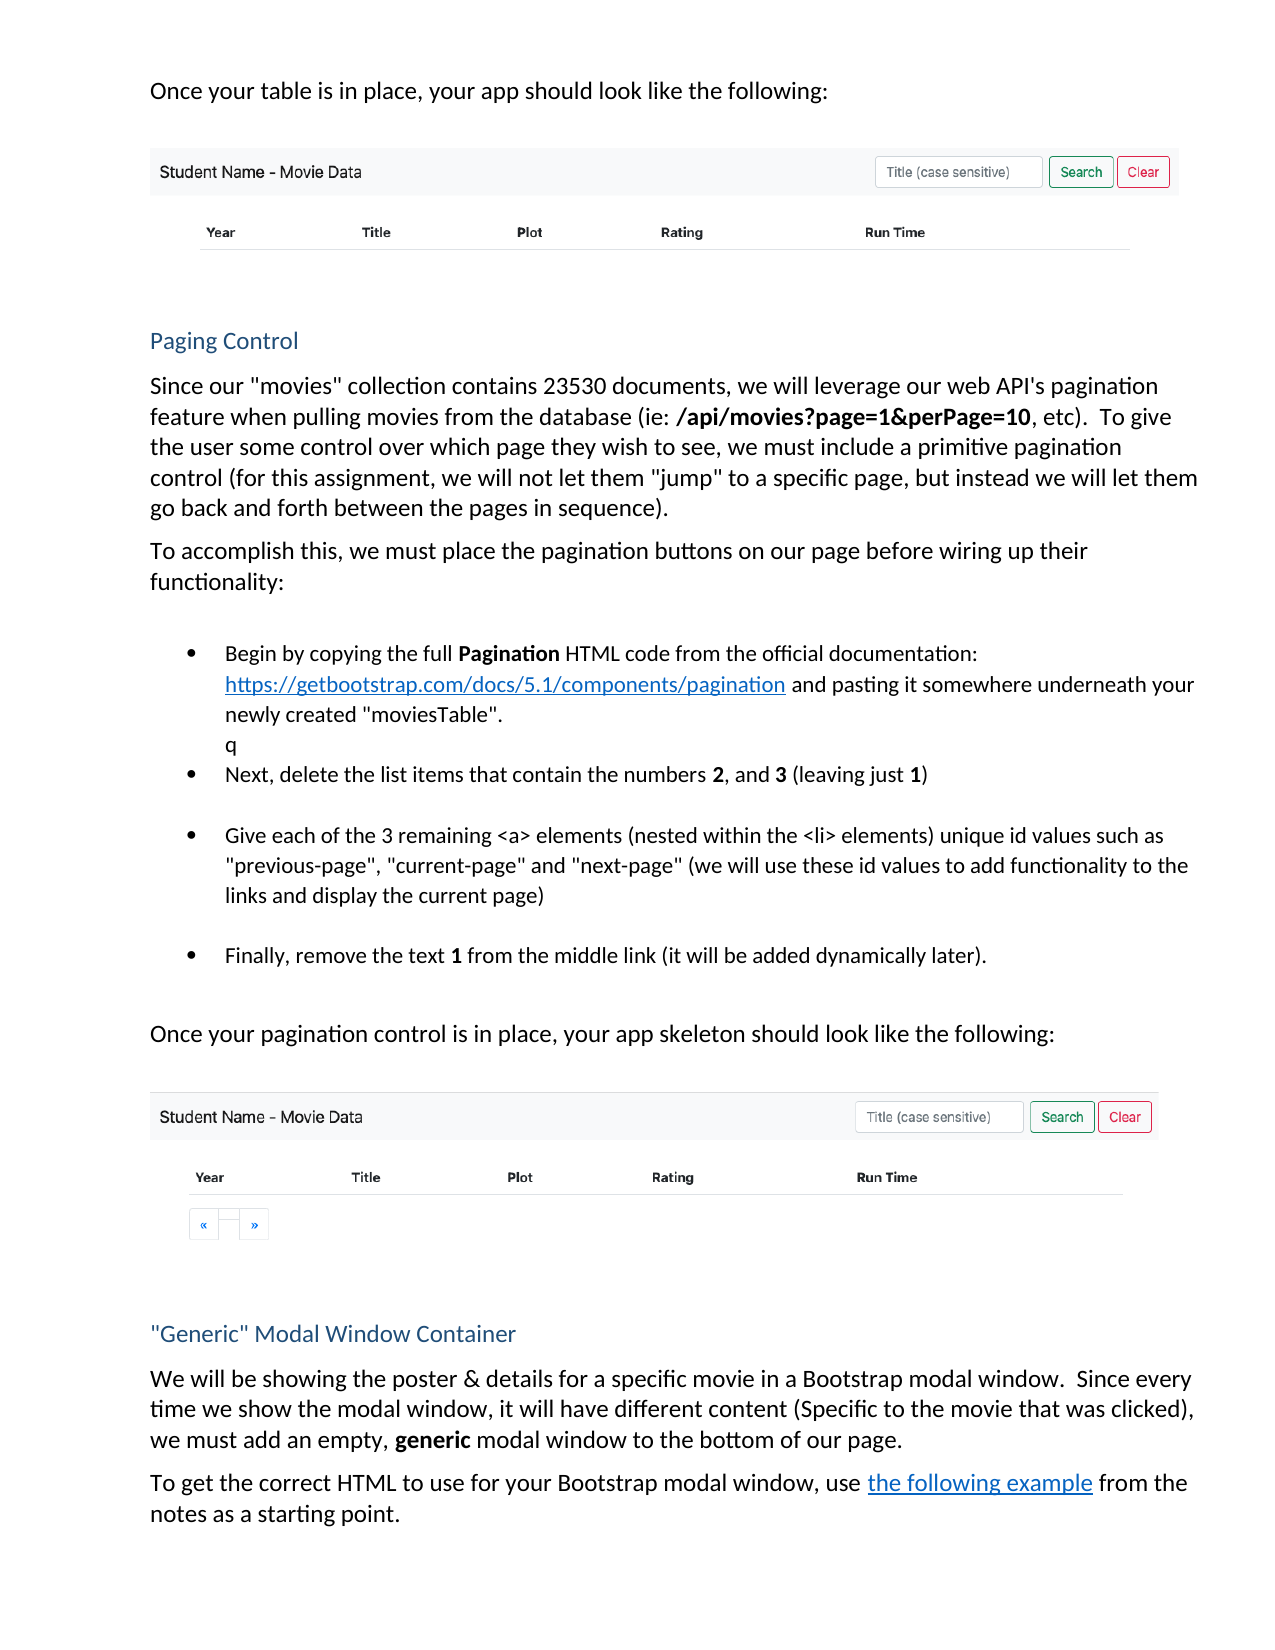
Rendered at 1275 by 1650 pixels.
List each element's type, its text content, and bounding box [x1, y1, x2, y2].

text Since our "movies" collection contains 23530 documents, we will leverage our web API's pagination feature when pulling movies from the database (ie: /api/movies?page=1&perPage=10, etc). To give the user some control over which page they wish to see, we must include a primitive pagination control (for this assignment, we will not let them "jump" to a specific page, but instead we will let them go back and forth between the pages in sequence). [150, 370, 1200, 523]
list Next, delete the list items that contain the numbers 2, and 3 (leaving just 1) [187, 760, 1200, 818]
text To get the correct HTML to use for your Bootstrap modal window, use the following example from the notes as a starting point. [150, 1467, 1200, 1528]
text Once your pagination control is in place, your app skeleton should look like the following: [150, 1019, 1200, 1080]
picture [150, 148, 1179, 284]
picture [150, 1092, 1159, 1271]
list q [225, 730, 1200, 758]
subtitle Paging Control [150, 325, 1200, 355]
subtitle "Generic" Modal Window Container [150, 1318, 1200, 1348]
text We will be showing the poster & details for a specific movie in a Bootstrap modal window. Since every time we show the modal window, it will have different content (Specific to the movie that was clicked), we must add an empty, generic modal window to the bottom of our page. [150, 1363, 1200, 1455]
list Begin by copying the full Pagination HTML code from the official documentation: https://getbootstrap.com/docs/5.1/components/pagination and pasting it somewhere underneath your newly created "moviesTable". [187, 639, 1200, 728]
text Once your table is in place, your app should look like the following: [75, 75, 1200, 136]
text To accomplish this, we must place the pagination buttons on our page before wiring up their functionality: [150, 535, 1200, 627]
list Give each of the 3 remaining <a> elements (nested within the <li> elements) unique id values such as "previous-page", "current-page" and "next-page" (we will use these id values to add functionality to the links and display the current page) [187, 821, 1200, 939]
list Finally, remove the text 1 from the middle link (it will be added dynamically later). [187, 942, 1200, 1000]
